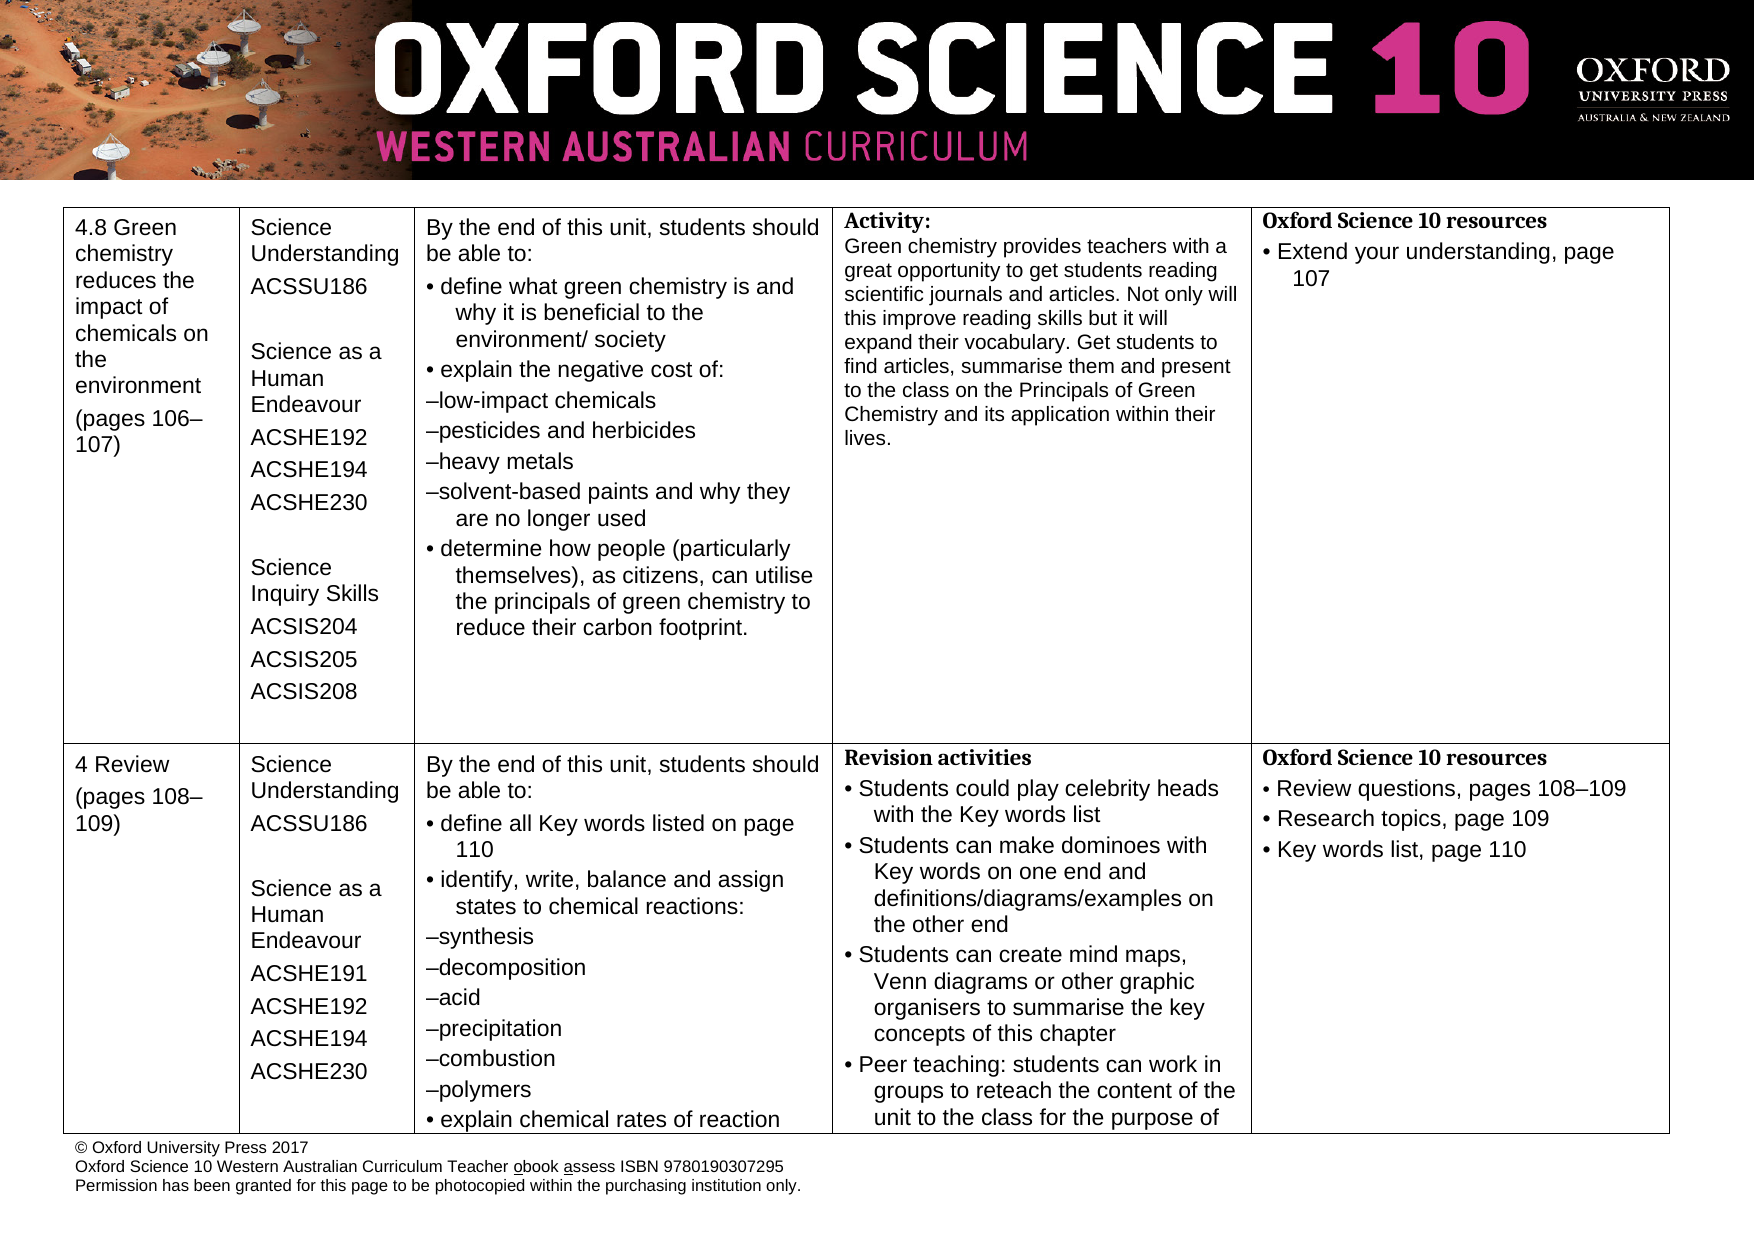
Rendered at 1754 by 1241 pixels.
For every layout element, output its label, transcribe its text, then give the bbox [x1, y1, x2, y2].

table_cell 4.8 Green chemistry reduces the impact of chemicals on the environment (pages 106–107) [64, 208, 239, 743]
table_cell Science Understanding ACSSU186 Science as a Human Endeavour ACSHE191 ACSHE192 ACSHE194 ACSHE230 Science Inquiry Skills ACSIS208 [240, 744, 414, 1133]
table_cell Oxford Science 10 resources • Review questions, pages 108–109 • Research topics, page 109 • Key words list, page 110 [1252, 744, 1669, 1133]
table_cell By the end of this unit, students should be able to: • define what green chemistry is and why it is beneficial to the environment/ society • explain the negative cost of: –low-impact chemicals –pesticides and herbicides –heavy metals –solvent-based paints and why they are no longer used • determine how people (particularly themselves), as citizens, can utilise the principals of green chemistry to reduce their carbon footprint. [415, 208, 832, 743]
table_cell Oxford Science 10 resources • Extend your understanding, page 107 [1252, 208, 1669, 743]
table_cell Science Understanding ACSSU186 Science as a Human Endeavour ACSHE192 ACSHE194 ACSHE230 Science Inquiry Skills ACSIS204 ACSIS205 ACSIS208 [240, 208, 414, 743]
table_cell 4 Review (pages 108–109) [64, 744, 239, 1133]
picture [0, 0, 1754, 180]
table_cell Activity: Green chemistry provides teachers with a great opportunity to get students reading scientific journals and articles. Not only will this improve reading skills but it will expand their vocabulary. Get students to find articles, summarise them and present to the class on the Principals of Green Chemistry and its application within their lives. [833, 208, 1251, 743]
